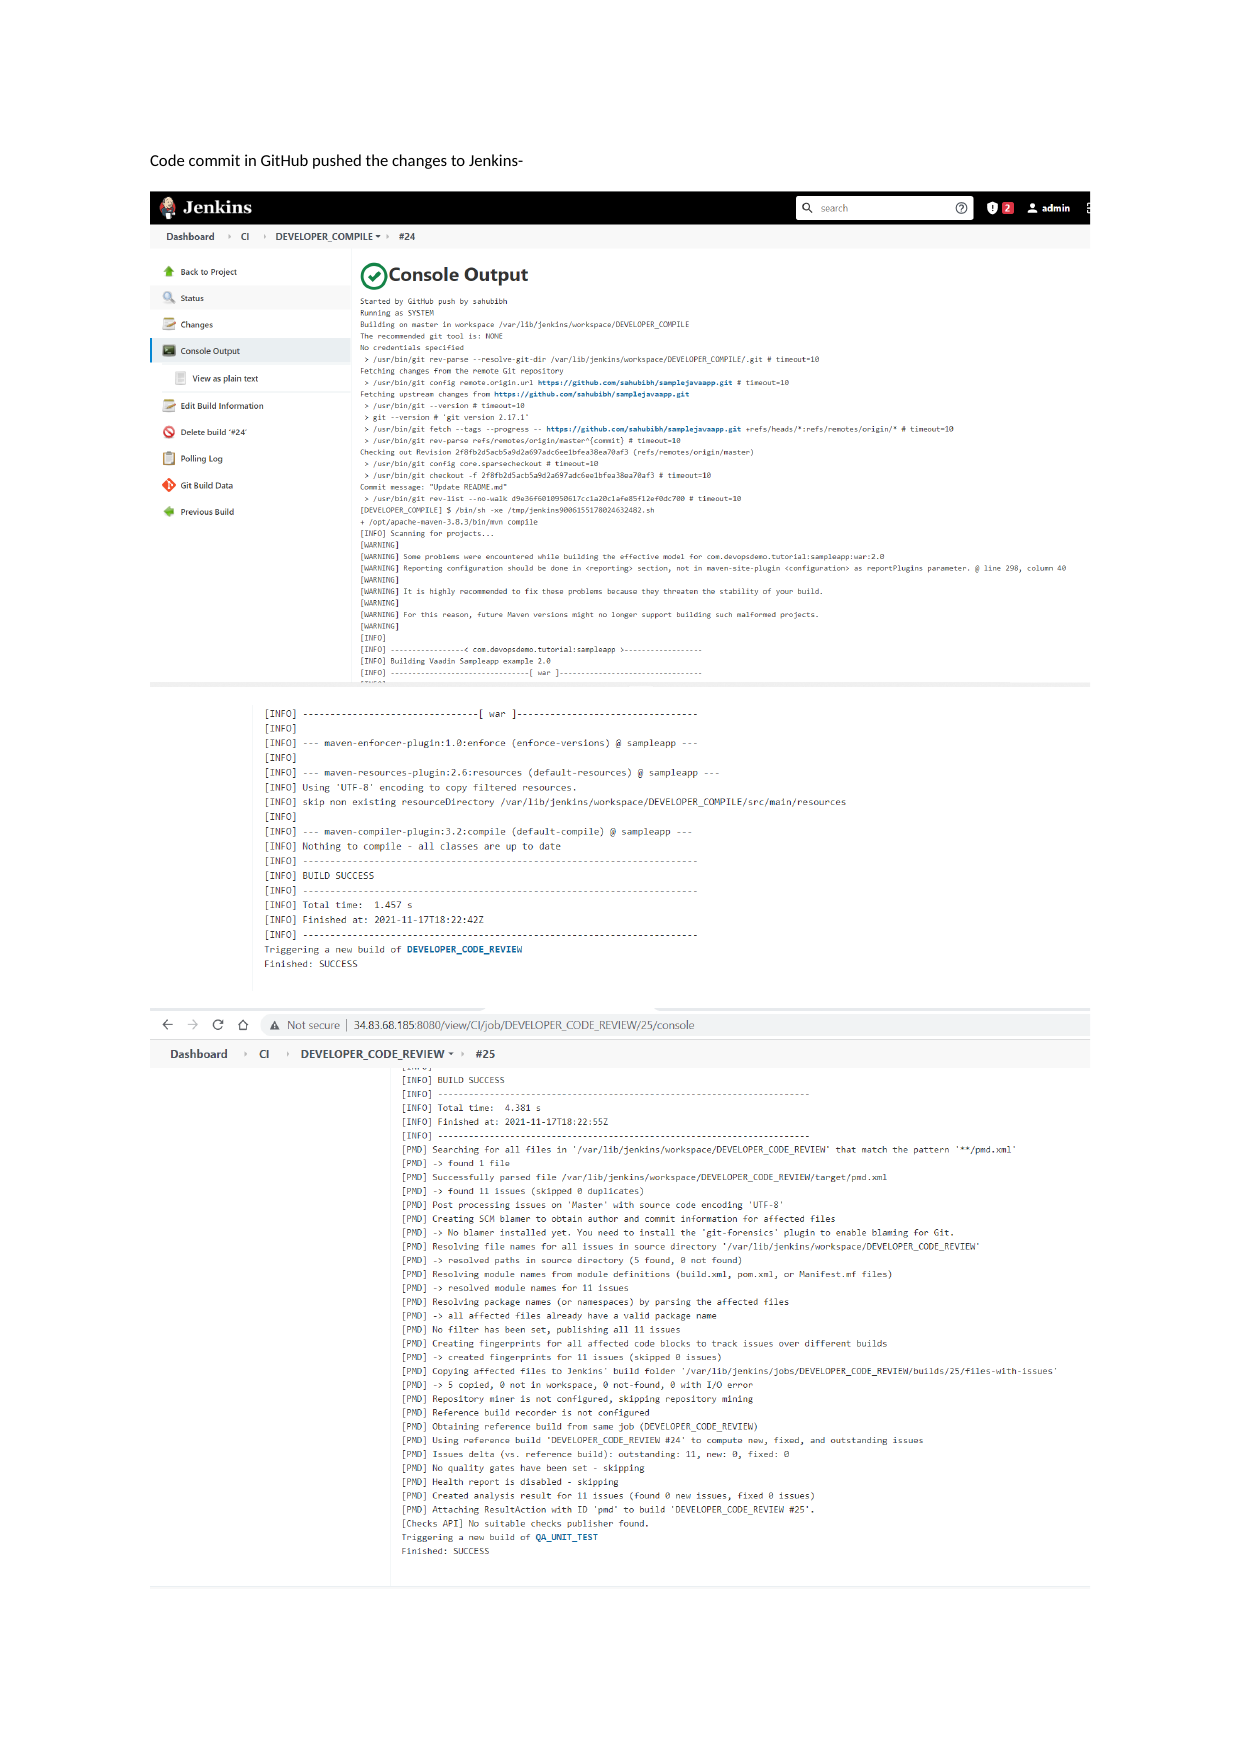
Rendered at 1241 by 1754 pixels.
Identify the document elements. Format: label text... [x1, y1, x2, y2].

picture [150, 705, 916, 991]
text Code commit in GitHub pushed the changes to Jenkins- [150, 150, 1090, 170]
picture [150, 188, 1091, 687]
picture [150, 1008, 1091, 1589]
